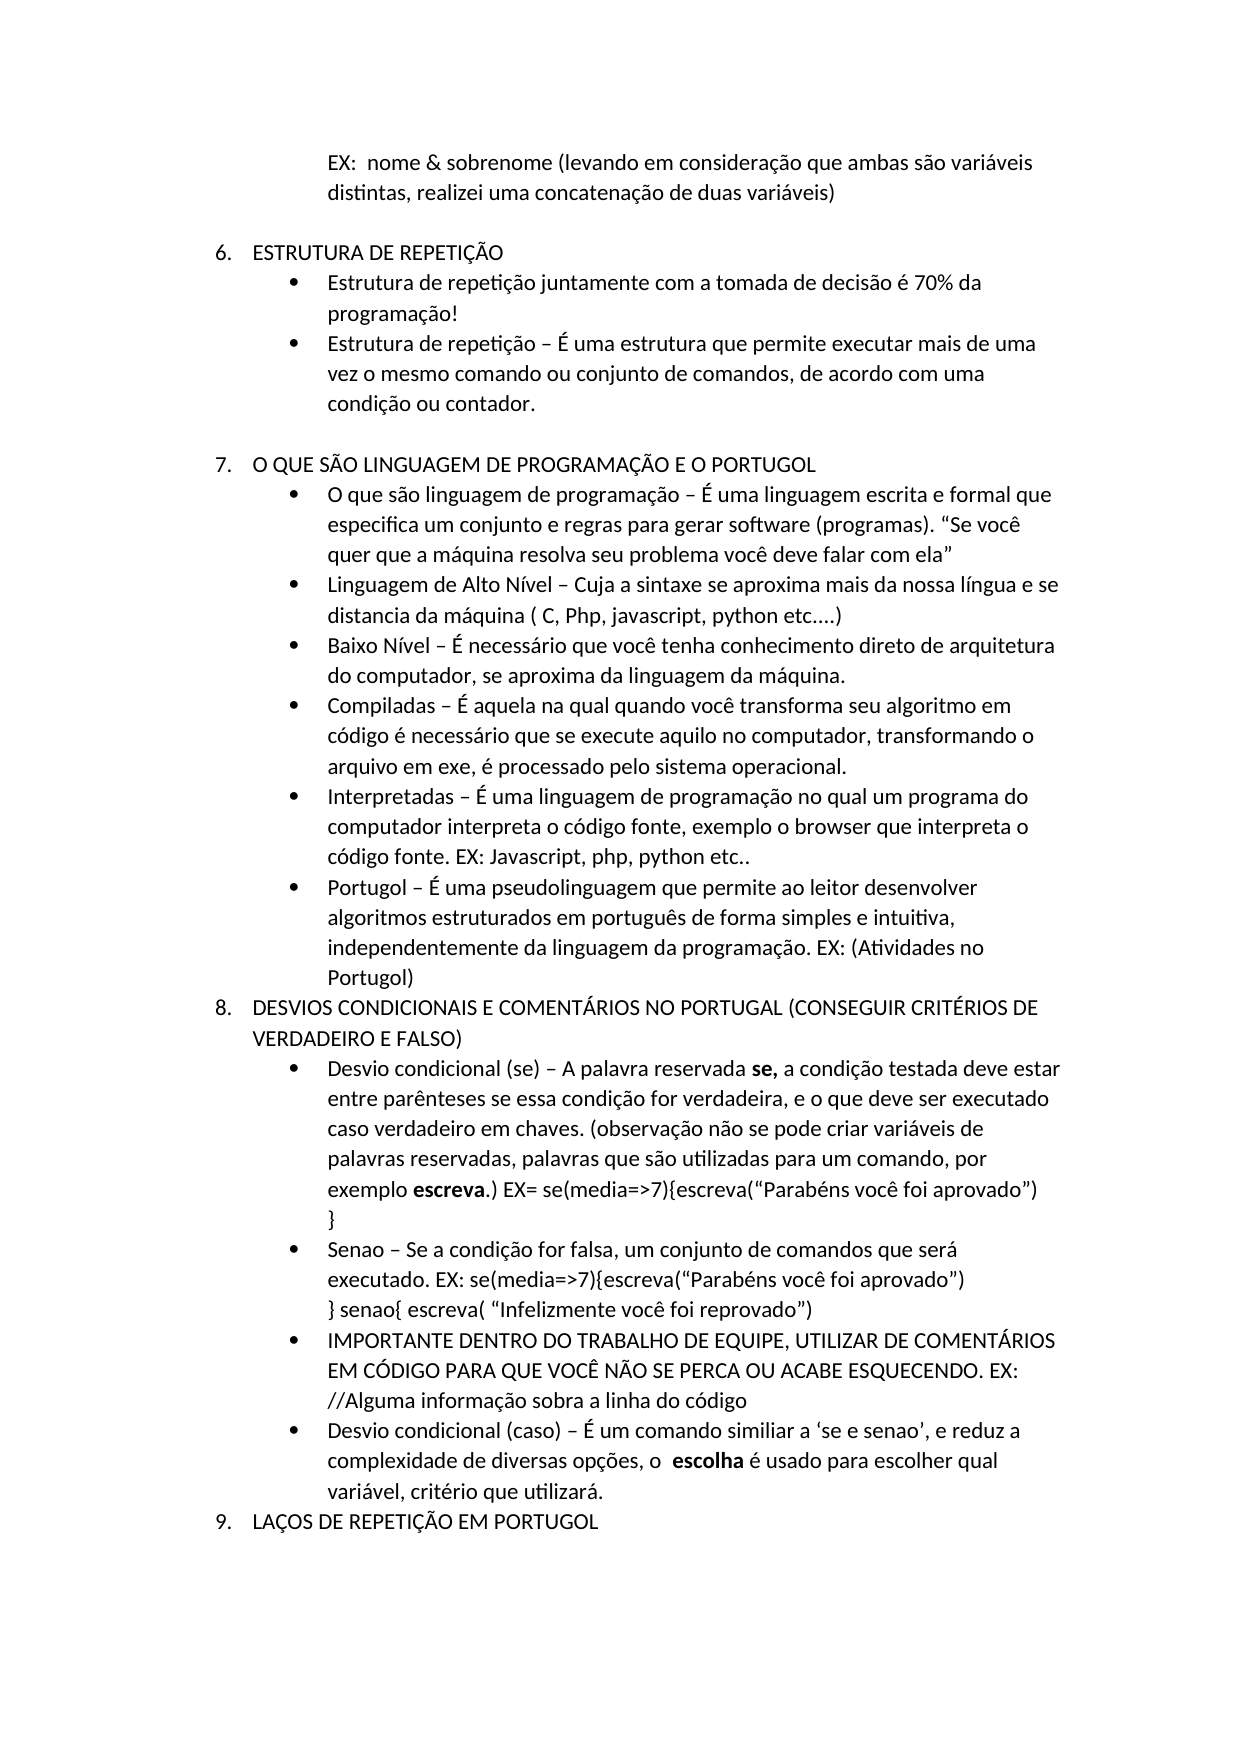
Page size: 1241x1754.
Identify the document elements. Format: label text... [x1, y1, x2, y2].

list Estrutura de repetição juntamente com a tomada de decisão é 70% da programação! [290, 268, 1063, 327]
list Linguagem de Alto Nível – Cuja a sintaxe se aproxima mais da nossa língua e se distancia da máquina ( C, Php, javascript, python etc....) [290, 571, 1063, 629]
list ESTRUTURA DE REPETIÇÃO [215, 238, 1063, 266]
list Interpretadas – É uma linguagem de programação no qual um programa do computador interpreta o código fonte, exemplo o browser que interpreta o código fonte. EX: Javascript, php, python etc.. [290, 782, 1063, 870]
list Estrutura de repetição – É uma estrutura que permite executar mais de uma vez o mesmo comando ou conjunto de comandos, de acordo com uma condição ou contador. [290, 329, 1063, 417]
list O QUE SÃO LINGUAGEM DE PROGRAMAÇÃO E O PORTUGOL [215, 450, 1063, 478]
list Portugol – É uma pseudolinguagem que permite ao leitor desenvolver algoritmos estruturados em português de forma simples e intuitiva, independentemente da linguagem da programação. EX: (Atividades no Portugol) [290, 873, 1063, 991]
list Desvio condicional (se) – A palavra reservada se, a condição testada deve estar entre parênteses se essa condição for verdadeira, e o que deve ser executado caso verdadeiro em chaves. (observação não se pode criar variáveis de palavras reservadas, palavras que são utilizadas para um comando, por exemplo escreva.) EX= se(media=>7){escreva(“Parabéns você foi aprovado”) [290, 1054, 1063, 1203]
list } [327, 1205, 1063, 1233]
list Senao – Se a condição for falsa, um conjunto de comandos que será executado. EX: se(media=>7){escreva(“Parabéns você foi aprovado”) [290, 1235, 1063, 1293]
list Compiladas – É aquela na qual quando você transforma seu algoritmo em código é necessário que se execute aquilo no computador, transformando o arquivo em exe, é processado pelo sistema operacional. [290, 691, 1063, 780]
list LAÇOS DE REPETIÇÃO EM PORTUGOL [215, 1507, 1063, 1535]
list EX: nome & sobrenome (levando em consideração que ambas são variáveis distintas, realizei uma concatenação de duas variáveis) [327, 148, 1063, 206]
list Desvio condicional (caso) – É um comando similiar a ‘se e senao’, e reduz a complexidade de diversas opções, o escolha é usado para escolher qual variável, critério que utilizará. [290, 1416, 1063, 1505]
list DESVIOS CONDICIONAIS E COMENTÁRIOS NO PORTUGAL (CONSEGUIR CRITÉRIOS DE VERDADEIRO E FALSO) [215, 993, 1063, 1052]
list O que são linguagem de programação – É uma linguagem escrita e formal que especifica um conjunto e regras para gerar software (programas). “Se você quer que a máquina resolva seu problema você deve falar com ela” [290, 480, 1063, 568]
list Baixo Nível – É necessário que você tenha conhecimento direto de arquitetura do computador, se aproxima da linguagem da máquina. [290, 631, 1063, 689]
list IMPORTANTE DENTRO DO TRABALHO DE EQUIPE, UTILIZAR DE COMENTÁRIOS EM CÓDIGO PARA QUE VOCÊ NÃO SE PERCA OU ACABE ESQUECENDO. EX: //Alguma informação sobra a linha do código [290, 1326, 1063, 1414]
list } senao{ escreva( “Infelizmente você foi reprovado”) [327, 1296, 1063, 1323]
